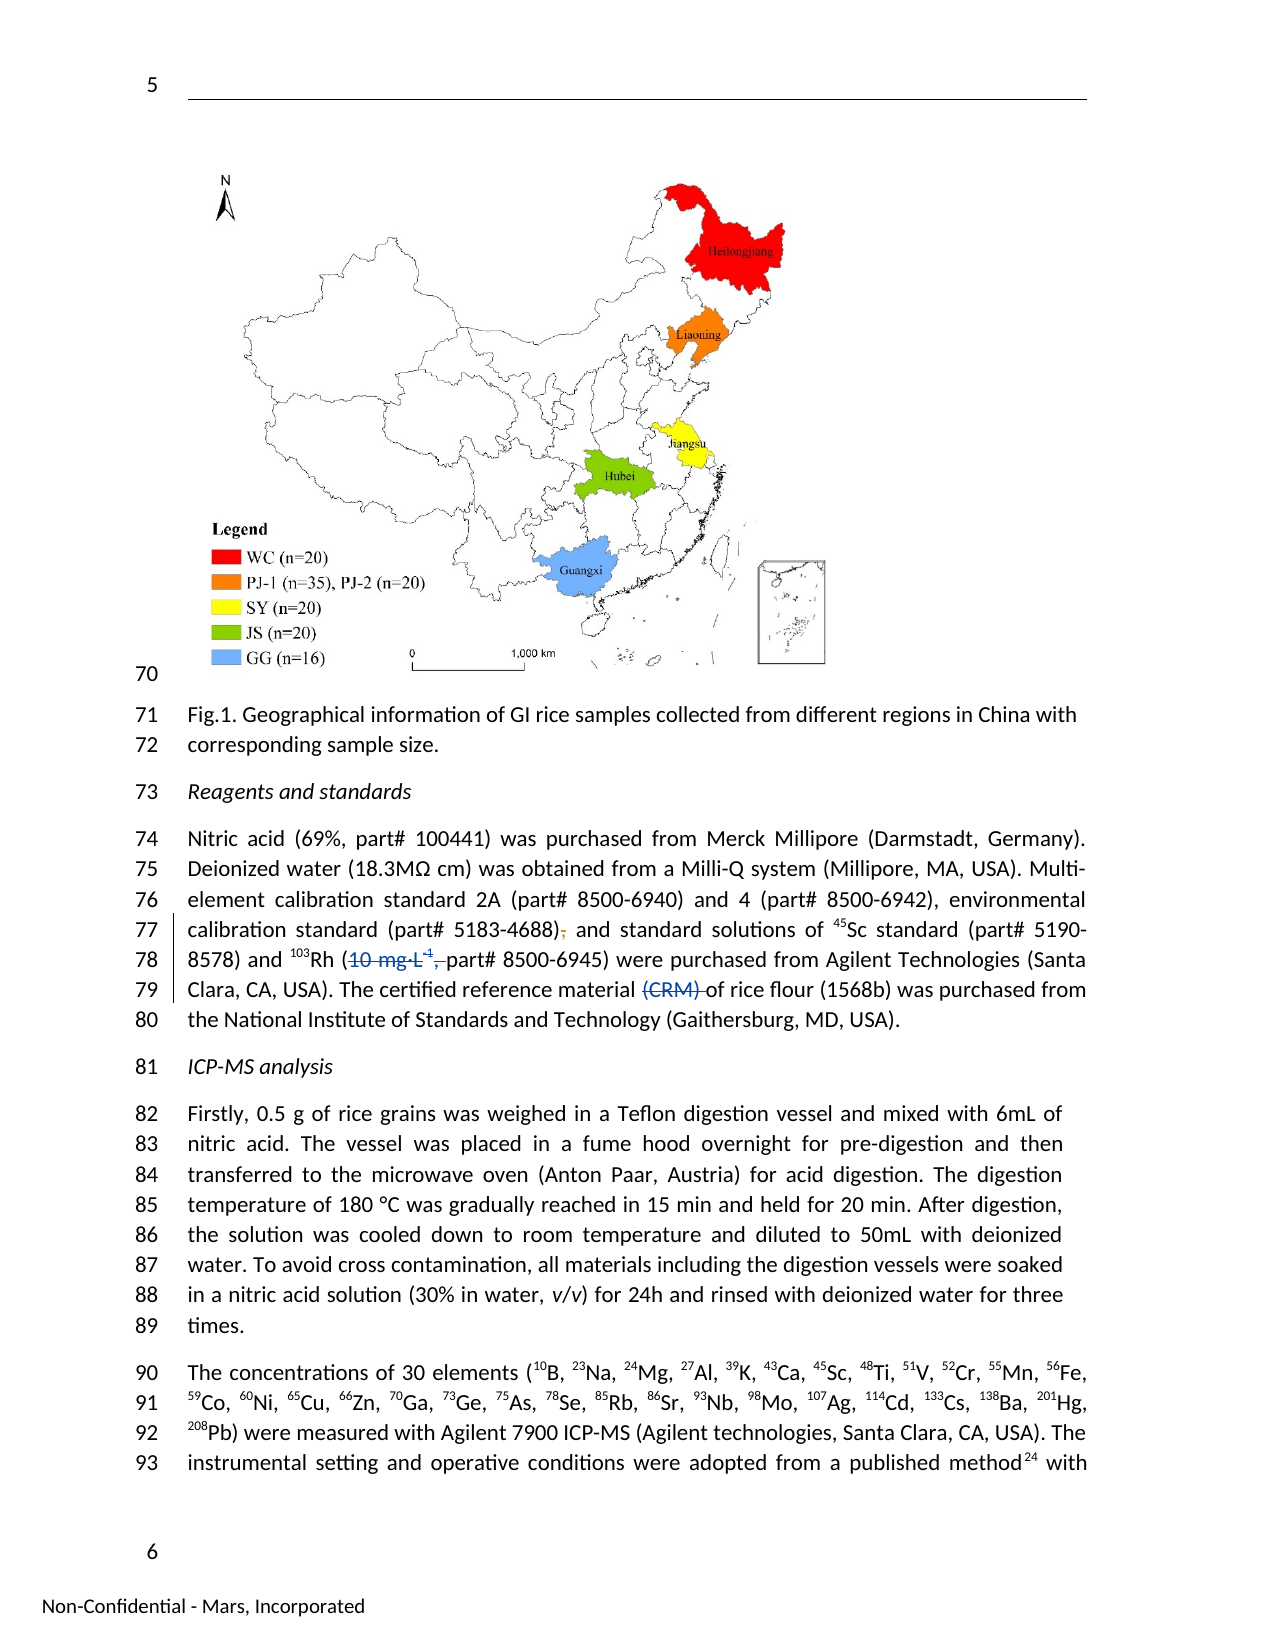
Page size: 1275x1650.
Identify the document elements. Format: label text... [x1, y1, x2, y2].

text Nitric acid (69%, part# 100441) was purchased from Merck Millipore (Darmstadt, Germany). Deionized water (18.3MΩ cm) was obtained from a Milli-Q system (Millipore, MA, USA). Multi-element calibration standard 2A (part# 8500-6940) and 4 (part# 8500-6942), environmental calibration standard (part# 5183-4688) and standard solutions of 45Sc standard (part# 5190-8578) and 103Rh (part# 8500-6945) were purchased from Agilent Technologies (Santa Clara, CA, USA). The certified reference material of rice flour (1568b) was purchased from the National Institute of Standards and Technology (Gaithersburg, MD, USA). [187, 824, 1087, 1033]
text ICP-MS analysis [187, 1052, 1087, 1080]
text Firstly, 0.5 g of rice grains was weighed in a Teflon digestion vessel and mixed with 6mL of nitric acid. The vessel was placed in a fume hood overnight for pre-digestion and then transferred to the microwave oven (Anton Paar, Austria) for acid digestion. The digestion temperature of 180 °C was gradually reached in 15 min and held for 20 min. After digestion, the solution was cooled down to room temperature and diluted to 50mL with deionized water. To avoid cross contamination, all materials including the digestion vessels were soaked in a nitric acid solution (30% in water, v/v) for 24h and rinsed with deionized water for three times. [187, 1099, 1064, 1339]
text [187, 1358, 1087, 1476]
text Reagents and standards [187, 777, 1087, 805]
text Fig.1. Geographical information of GI rice samples collected from different regions in China with corresponding sample size. [187, 700, 1087, 758]
picture [187, 150, 872, 682]
